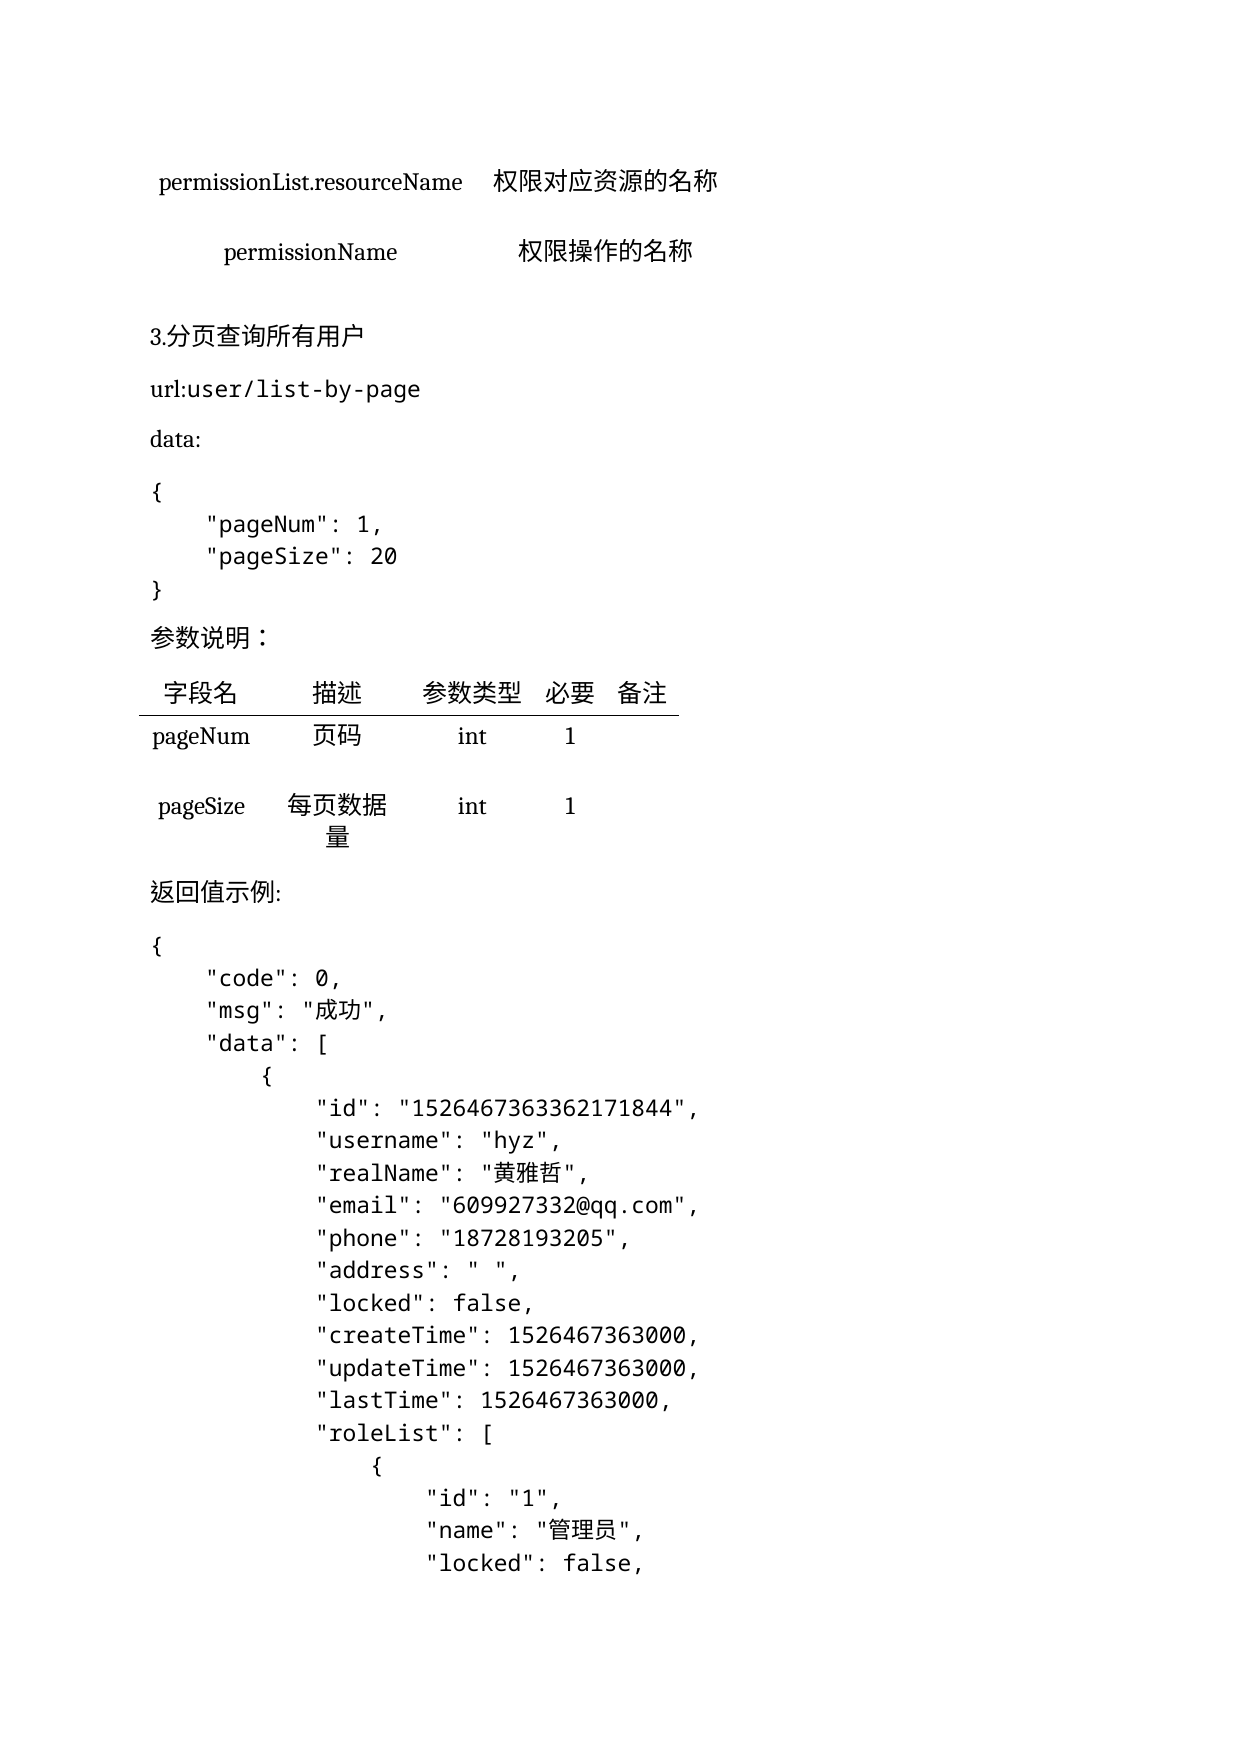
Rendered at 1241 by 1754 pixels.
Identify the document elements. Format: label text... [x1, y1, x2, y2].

table_cell permissionList.resourceName [139, 162, 482, 232]
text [150, 928, 1090, 1578]
text { "pageNum": 1, "pageSize": 20 } [150, 474, 1090, 604]
table_header 字段名 [139, 675, 263, 714]
table_header 备注 [606, 675, 678, 714]
table_cell 每页数据量 [264, 786, 411, 858]
table_cell pageNum [139, 716, 263, 786]
table_cell int [411, 716, 533, 786]
table_header 参数类型 [411, 675, 533, 714]
table_cell 权限操作的名称 [482, 232, 729, 302]
text url:user/list-by-page [150, 372, 1090, 404]
table_header 必要 [534, 675, 606, 714]
table_cell 1 [534, 716, 606, 786]
text 返回值示例: [150, 877, 1090, 910]
table_header 描述 [264, 675, 411, 714]
table_cell int [411, 786, 533, 858]
table_cell permissionName [139, 232, 482, 302]
table_cell 权限对应资源的名称 [482, 162, 729, 232]
table_cell 页码 [264, 716, 411, 786]
table_cell 1 [534, 786, 606, 858]
text 参数说明： [150, 623, 1090, 656]
text 3.分页查询所有用户 [150, 321, 1090, 353]
table_cell pageSize [139, 786, 263, 858]
text data: [150, 423, 1090, 456]
